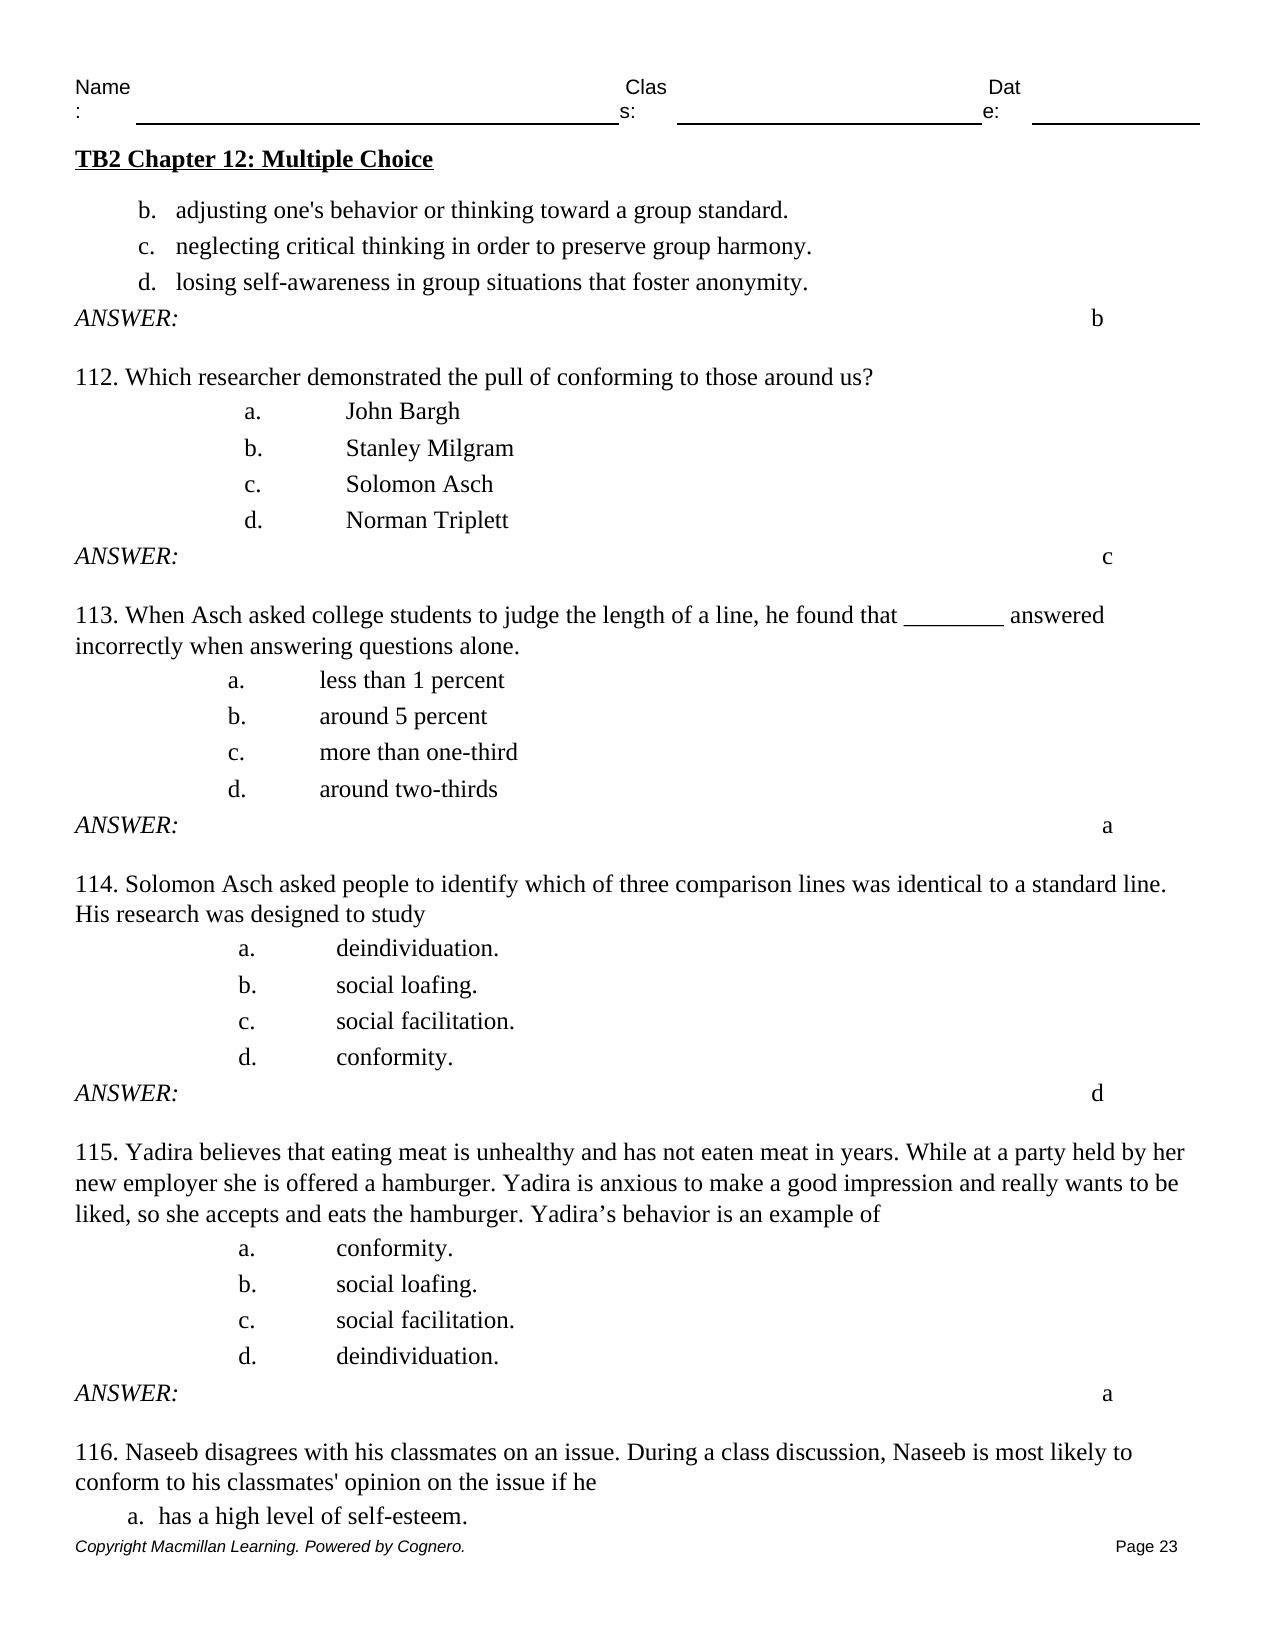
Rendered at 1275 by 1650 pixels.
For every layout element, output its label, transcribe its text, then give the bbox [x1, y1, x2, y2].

table_header 113. When Asch asked college students to judge the length of a line, he found that ________ answered incorrectly when answering questions alone. [75, 600, 1200, 842]
table_header 115. Yadira believes that eating meat is unhealthy and has not eaten meat in years. While at a party held by her new employer she is offered a hamburger. Yadira is anxious to make a good impression and really wants to be liked, so she accepts and eats the hamburger. Yadira’s behavior is an example of [75, 1138, 1200, 1410]
table_header 114. Solomon Asch asked people to identify which of three comparison lines was identical to a standard line. His research was designed to study [75, 869, 1200, 1110]
table_header 112. Which researcher demonstrated the pull of conforming to those around us? [75, 363, 1200, 573]
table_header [75, 1437, 1200, 1534]
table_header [75, 192, 1200, 336]
